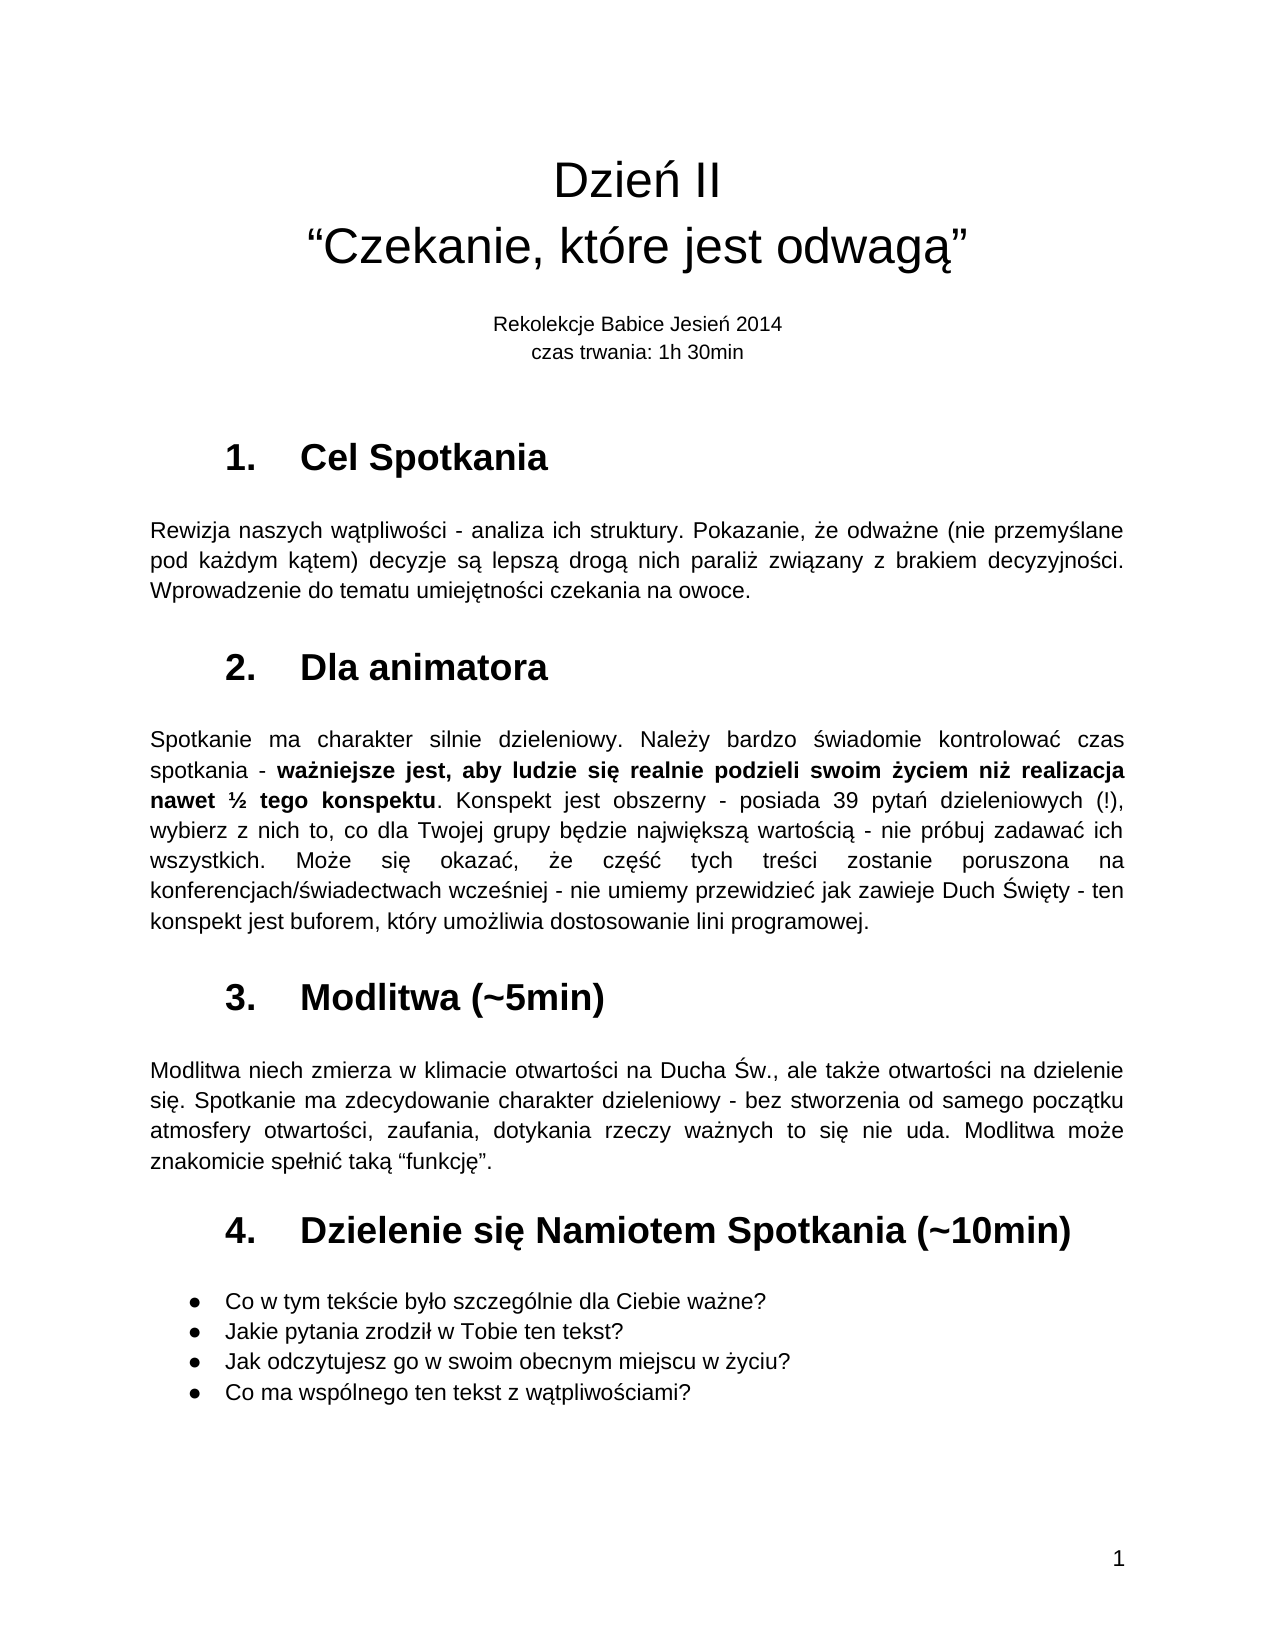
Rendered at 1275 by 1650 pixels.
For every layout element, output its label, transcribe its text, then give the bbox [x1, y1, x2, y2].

subtitle 2. Dla animatora [225, 645, 1125, 688]
subtitle 3. Modlitwa (~5min) [225, 975, 1125, 1018]
text Dzień II [150, 150, 1125, 207]
list Jak odczytujesz go w swoim obecnym miejscu w życiu? [188, 1348, 1125, 1375]
list Co ma wspólnego ten tekst z wątpliwościami? [188, 1378, 1125, 1405]
list Jakie pytania zrodził w Tobie ten tekst? [188, 1318, 1125, 1344]
text czas trwania: 1h 30min [150, 340, 1125, 364]
text “Czekanie, które jest odwagą” [150, 216, 1125, 273]
text 4. Dzielenie się Namiotem Spotkania (~10min) [150, 1208, 1125, 1251]
text Rewizja naszych wątpliwości - analiza ich struktury. Pokazanie, że odważne (nie przemyślane pod każdym kątem) decyzje są lepszą drogą nich paraliż związany z brakiem decyzyjności. Wprowadzenie do tematu umiejętności czekania na owoce. [150, 517, 1125, 603]
subtitle 1. Cel Spotkania [225, 435, 1125, 478]
text Rekolekcje Babice Jesień 2014 [150, 312, 1125, 336]
list Co w tym tekście było szczególnie dla Ciebie ważne? [188, 1288, 1125, 1314]
text Modlitwa niech zmierza w klimacie otwartości na Ducha Św., ale także otwartości na dzielenie się. Spotkanie ma zdecydowanie charakter dzieleniowy - bez stworzenia od samego początku atmosfery otwartości, zaufania, dotykania rzeczy ważnych to się nie uda. Modlitwa może znakomicie spełnić taką “funkcję”. [150, 1057, 1125, 1174]
text Spotkanie ma charakter silnie dzieleniowy. Należy bardzo świadomie kontrolować czas spotkania - ważniejsze jest, aby ludzie się realnie podzieli swoim życiem niż realizacja nawet ½ tego konspektu. Konspekt jest obszerny - posiada 39 pytań dzieleniowych (!), wybierz z nich to, co dla Twojej grupy będzie największą wartością - nie próbuj zadawać ich wszystkich. Może się okazać, że część tych treści zostanie poruszona na konferencjach/świadectwach wcześniej - nie umiemy przewidzieć jak zawieje Duch Święty - ten konspekt jest buforem, który umożliwia dostosowanie lini programowej. [150, 726, 1125, 934]
